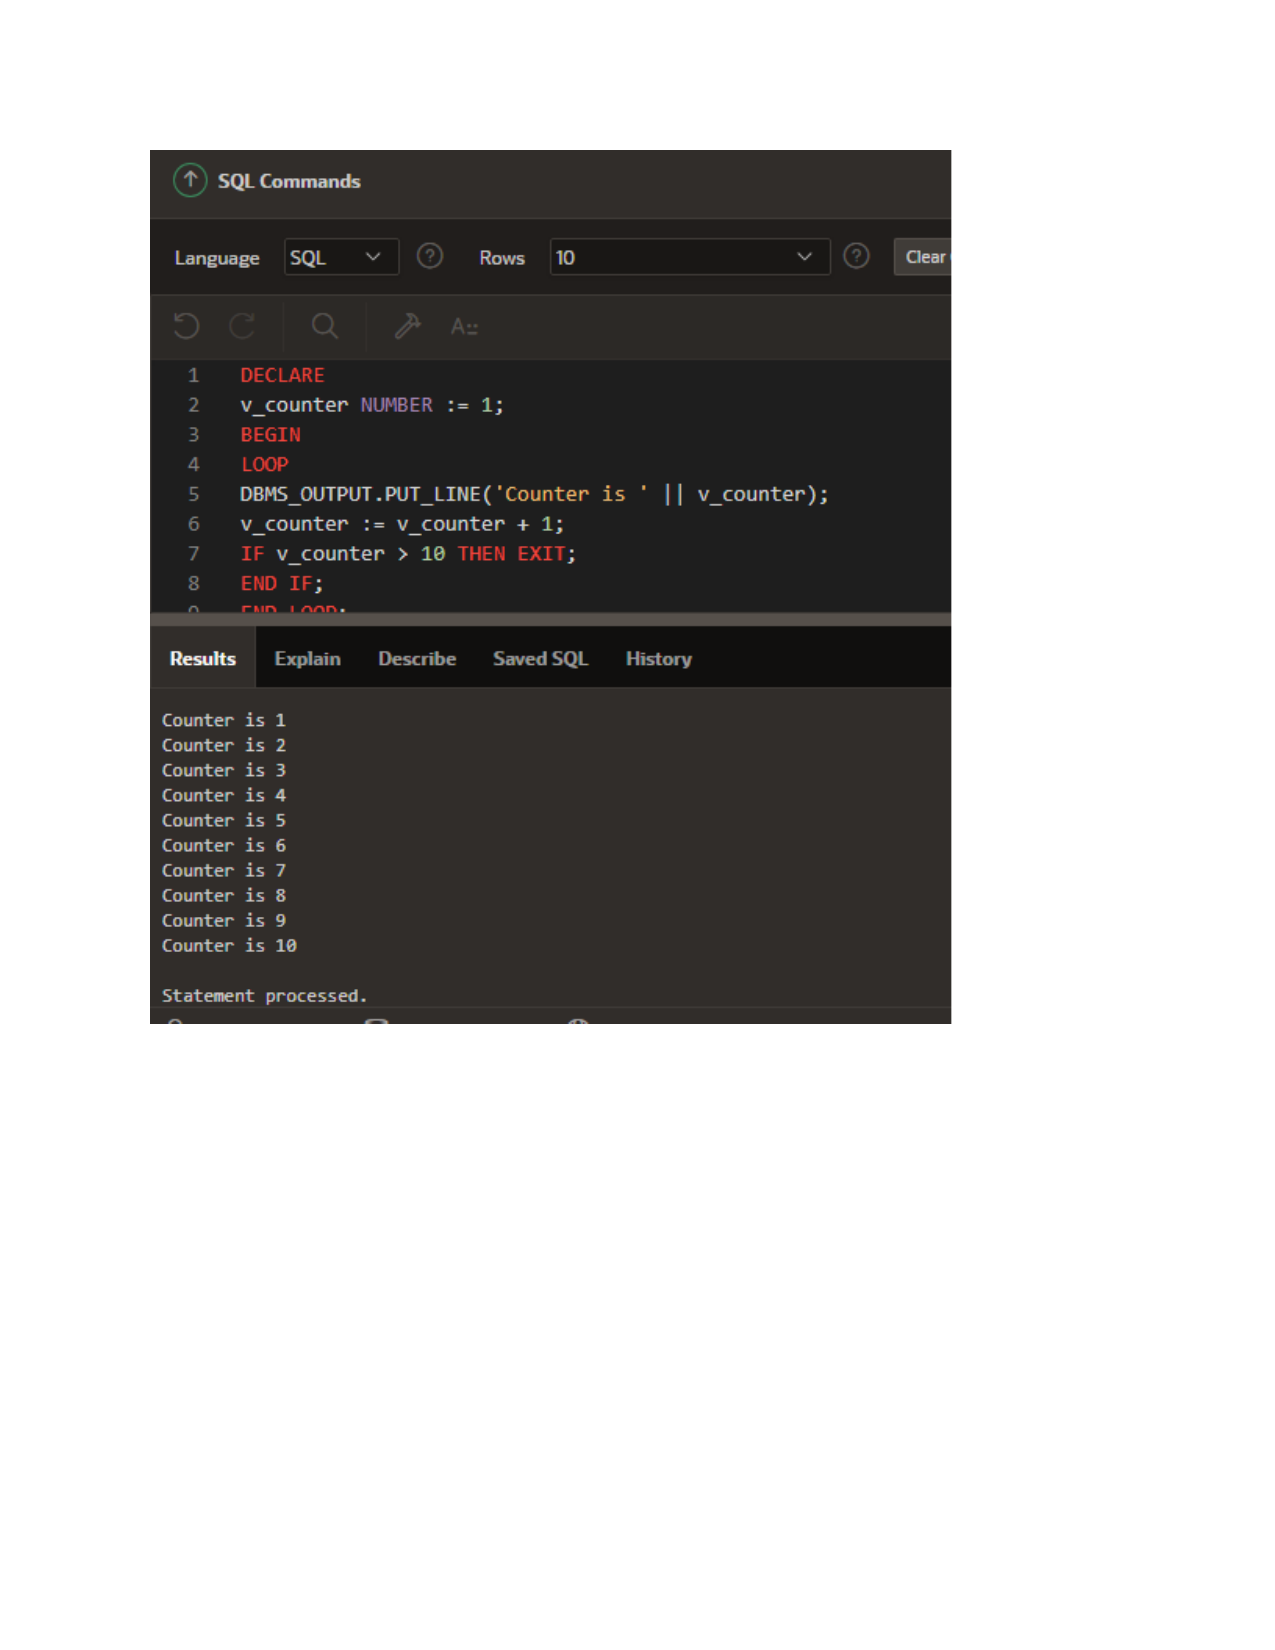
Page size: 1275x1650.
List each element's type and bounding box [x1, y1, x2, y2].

picture [150, 150, 952, 1024]
